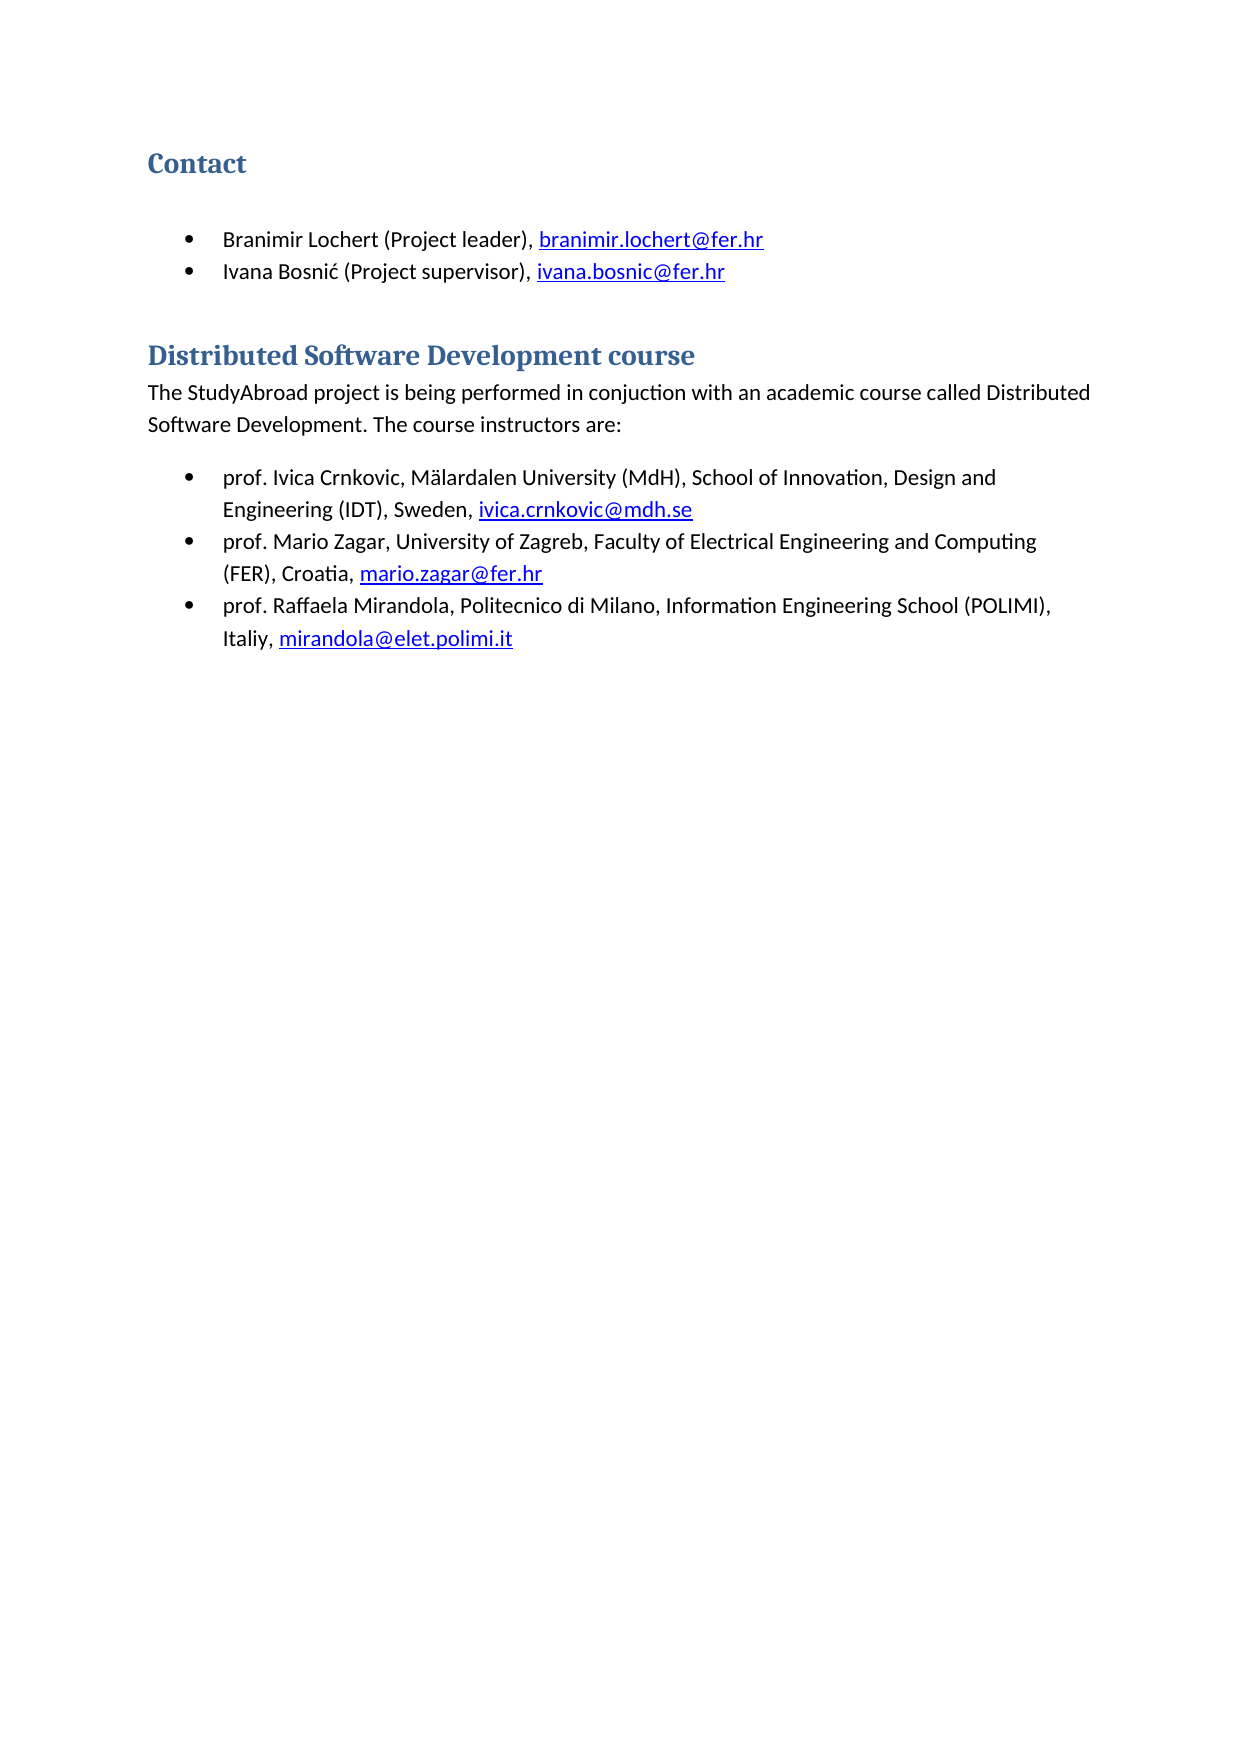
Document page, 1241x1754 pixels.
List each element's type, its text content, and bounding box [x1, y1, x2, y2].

list prof. Ivica Crnkovic, Mälardalen University (MdH), School of Innovation, Design and Engineering (IDT), Sweden, ivica.crnkovic@mdh.se [185, 463, 1093, 523]
text The StudyAbroad project is being performed in conjuction with an academic course called Distributed Software Development. The course instructors are: [148, 378, 1093, 438]
list Ivana Bosnić (Project supervisor), ivana.bosnic@fer.hr [185, 257, 1093, 285]
list Branimir Lochert (Project leader), branimir.lochert@fer.hr [185, 225, 1093, 253]
subtitle Contact [148, 148, 1093, 220]
list prof. Raffaela Mirandola, Politecnico di Milano, Information Engineering School (POLIMI), Italiy, mirandola@elet.polimi.it [185, 592, 1093, 652]
list prof. Mario Zagar, University of Zagreb, Faculty of Electrical Engineering and Computing (FER), Croatia, mario.zagar@fer.hr [185, 527, 1093, 587]
subtitle Distributed Software Development course [148, 339, 1093, 373]
